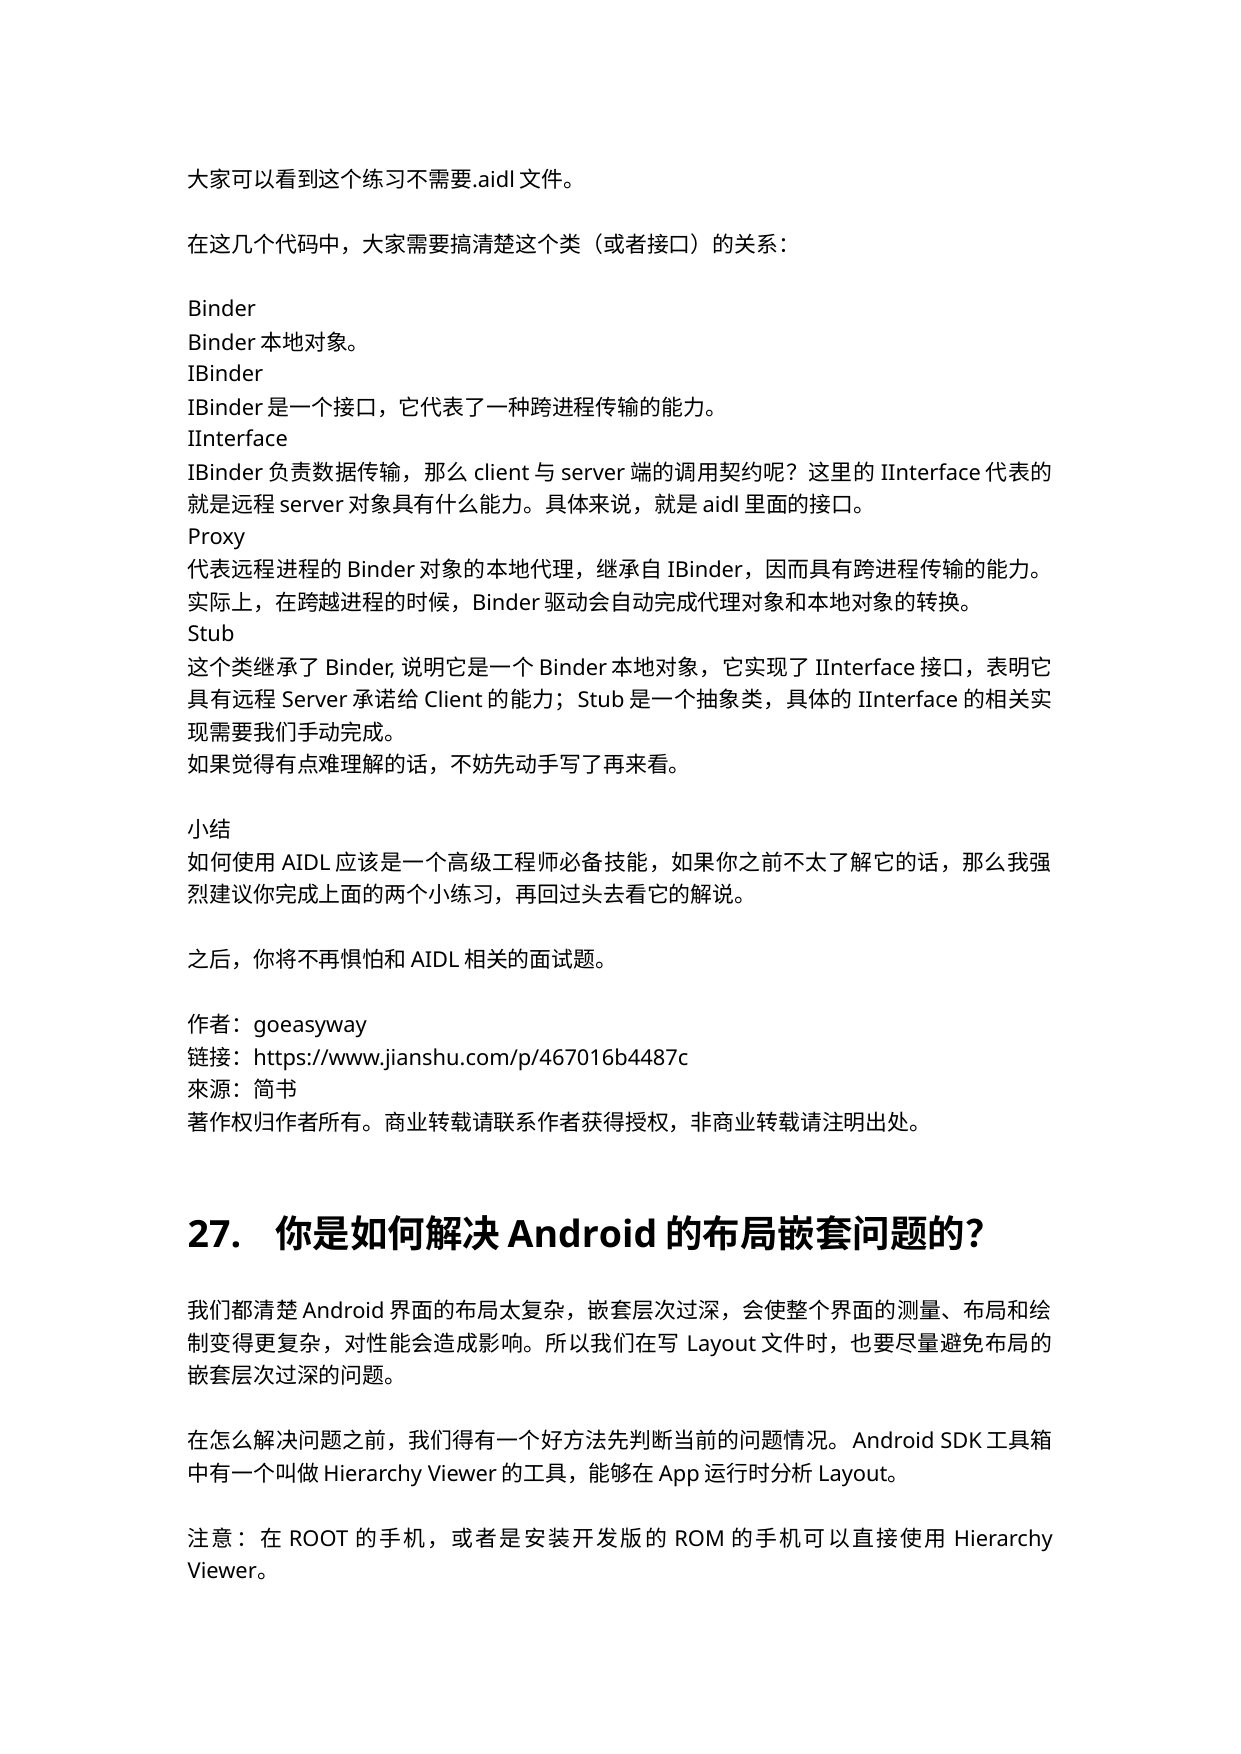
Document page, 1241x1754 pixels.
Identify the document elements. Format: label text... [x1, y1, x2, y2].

text Binder [187, 292, 1053, 324]
text 如果觉得有点难理解的话，不妨先动手写了再来看。 [187, 747, 1053, 779]
text 來源：简书 [187, 1072, 1053, 1104]
text 作者：goeasyway [187, 1007, 1053, 1039]
text 代表远程进程的Binder对象的本地代理，继承自IBinder，因而具有跨进程传输的能力。实际上，在跨越进程的时候，Binder驱动会自动完成代理对象和本地对象的转换。 [187, 552, 1053, 617]
subtitle 你是如何解决Android的布局嵌套问题的？ [187, 1199, 1053, 1264]
text 注意：在ROOT的手机，或者是安装开发版的ROM的手机可以直接使用Hierarchy Viewer。 [187, 1520, 1053, 1585]
text IBinder是一个接口，它代表了一种跨进程传输的能力。 [187, 389, 1053, 422]
text Proxy [187, 519, 1053, 552]
text 小结 [187, 812, 1053, 844]
text 如何使用AIDL应该是一个高级工程师必备技能，如果你之前不太了解它的话，那么我强烈建议你完成上面的两个小练习，再回过头去看它的解说。 [187, 844, 1053, 909]
text IBinder [187, 357, 1053, 389]
text IInterface [187, 422, 1053, 454]
text 我们都清楚Android界面的布局太复杂，嵌套层次过深，会使整个界面的测量、布局和绘制变得更复杂，对性能会造成影响。所以我们在写Layout文件时，也要尽量避免布局的嵌套层次过深的问题。 [187, 1293, 1053, 1390]
text Binder本地对象。 [187, 324, 1053, 357]
text 在这几个代码中，大家需要搞清楚这个类（或者接口）的关系： [187, 227, 1053, 259]
text 之后，你将不再惧怕和AIDL相关的面试题。 [187, 942, 1053, 974]
text 大家可以看到这个练习不需要.aidl文件。 [187, 162, 1053, 194]
text 链接：https://www.jianshu.com/p/467016b4487c [187, 1039, 1053, 1072]
text 这个类继承了Binder, 说明它是一个Binder本地对象，它实现了IInterface接口，表明它具有远程Server承诺给Client的能力；Stub是一个抽象类，具体的IInterface的相关实现需要我们手动完成。 [187, 649, 1053, 747]
text Stub [187, 617, 1053, 649]
text 在怎么解决问题之前，我们得有一个好方法先判断当前的问题情况。Android SDK工具箱中有一个叫做Hierarchy Viewer的工具，能够在App运行时分析Layout。 [187, 1423, 1053, 1488]
text 著作权归作者所有。商业转载请联系作者获得授权，非商业转载请注明出处。 [187, 1104, 1053, 1137]
text IBinder负责数据传输，那么client与server端的调用契约呢？这里的IInterface代表的就是远程server对象具有什么能力。具体来说，就是aidl里面的接口。 [187, 454, 1053, 519]
